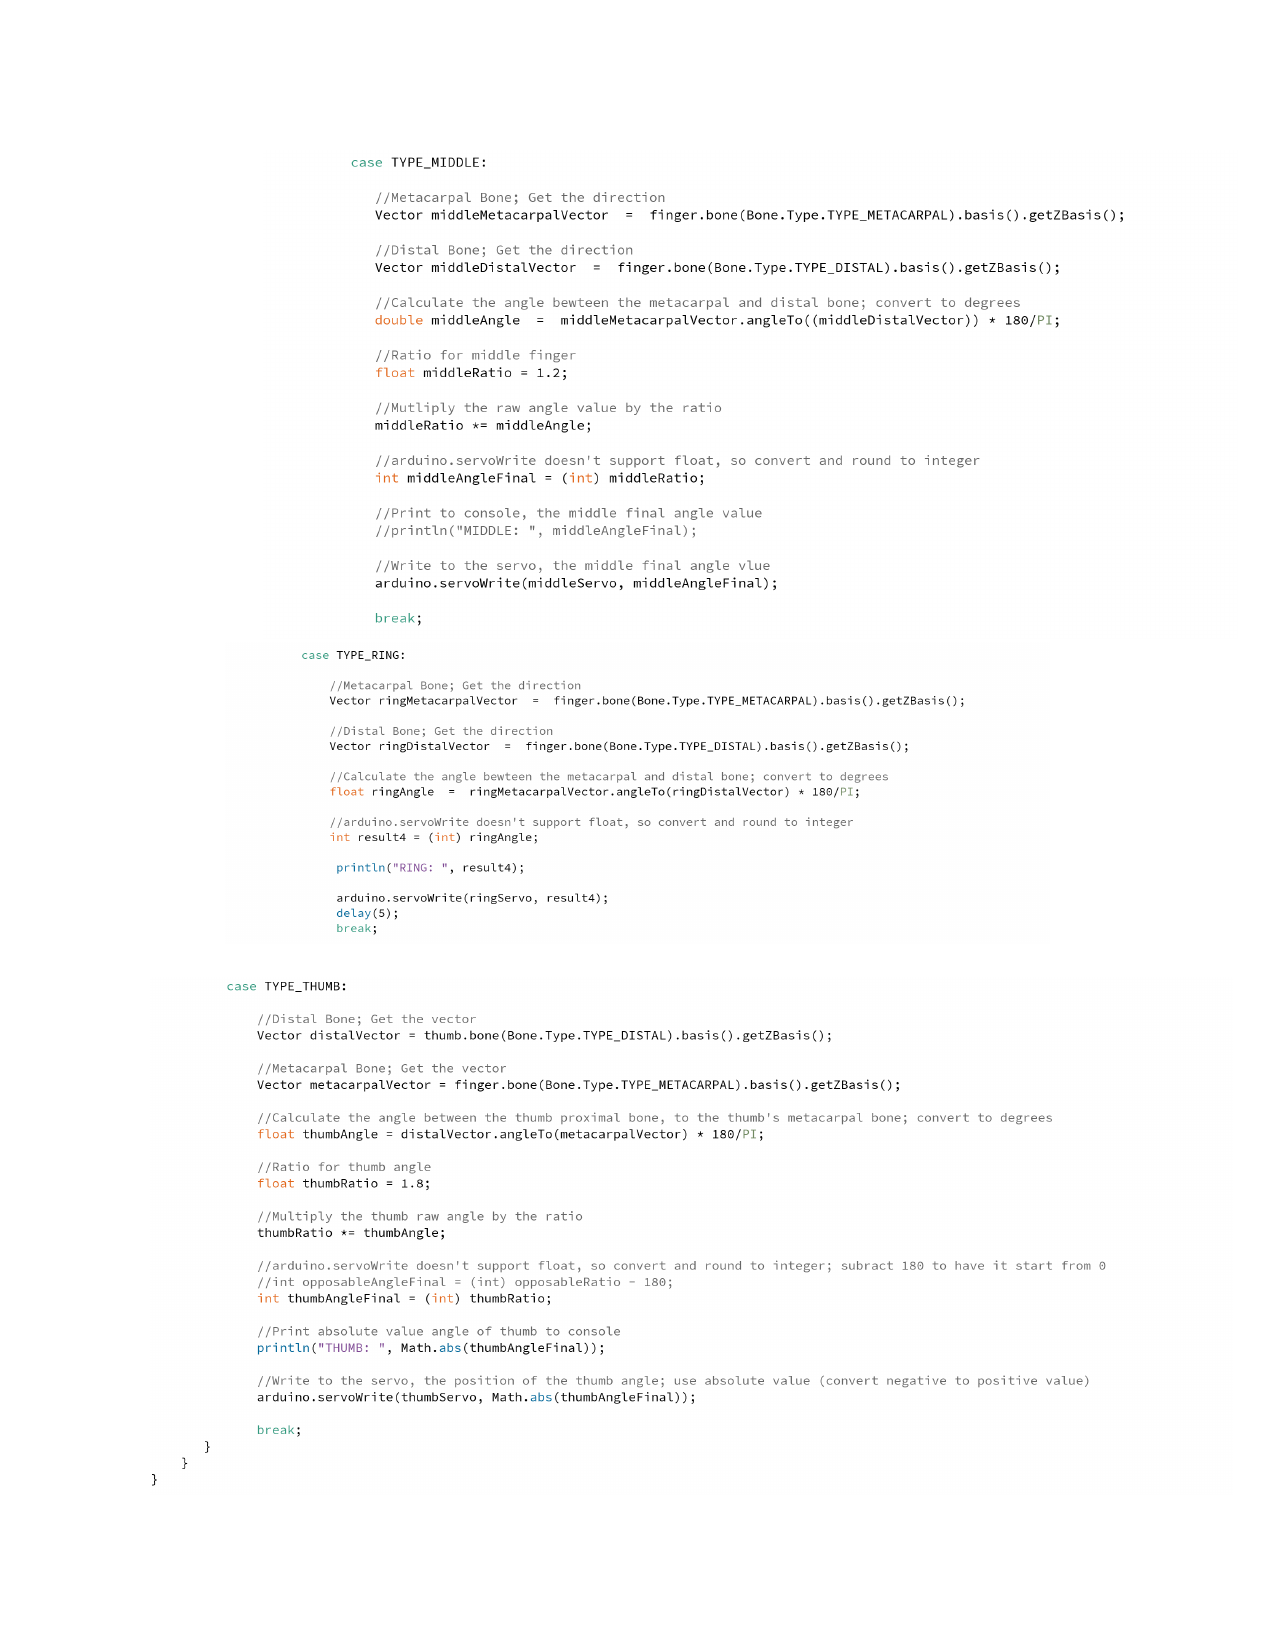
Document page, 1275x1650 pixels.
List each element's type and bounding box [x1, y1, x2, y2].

picture [262, 150, 1238, 639]
picture [225, 642, 1050, 944]
picture [150, 977, 1234, 1495]
